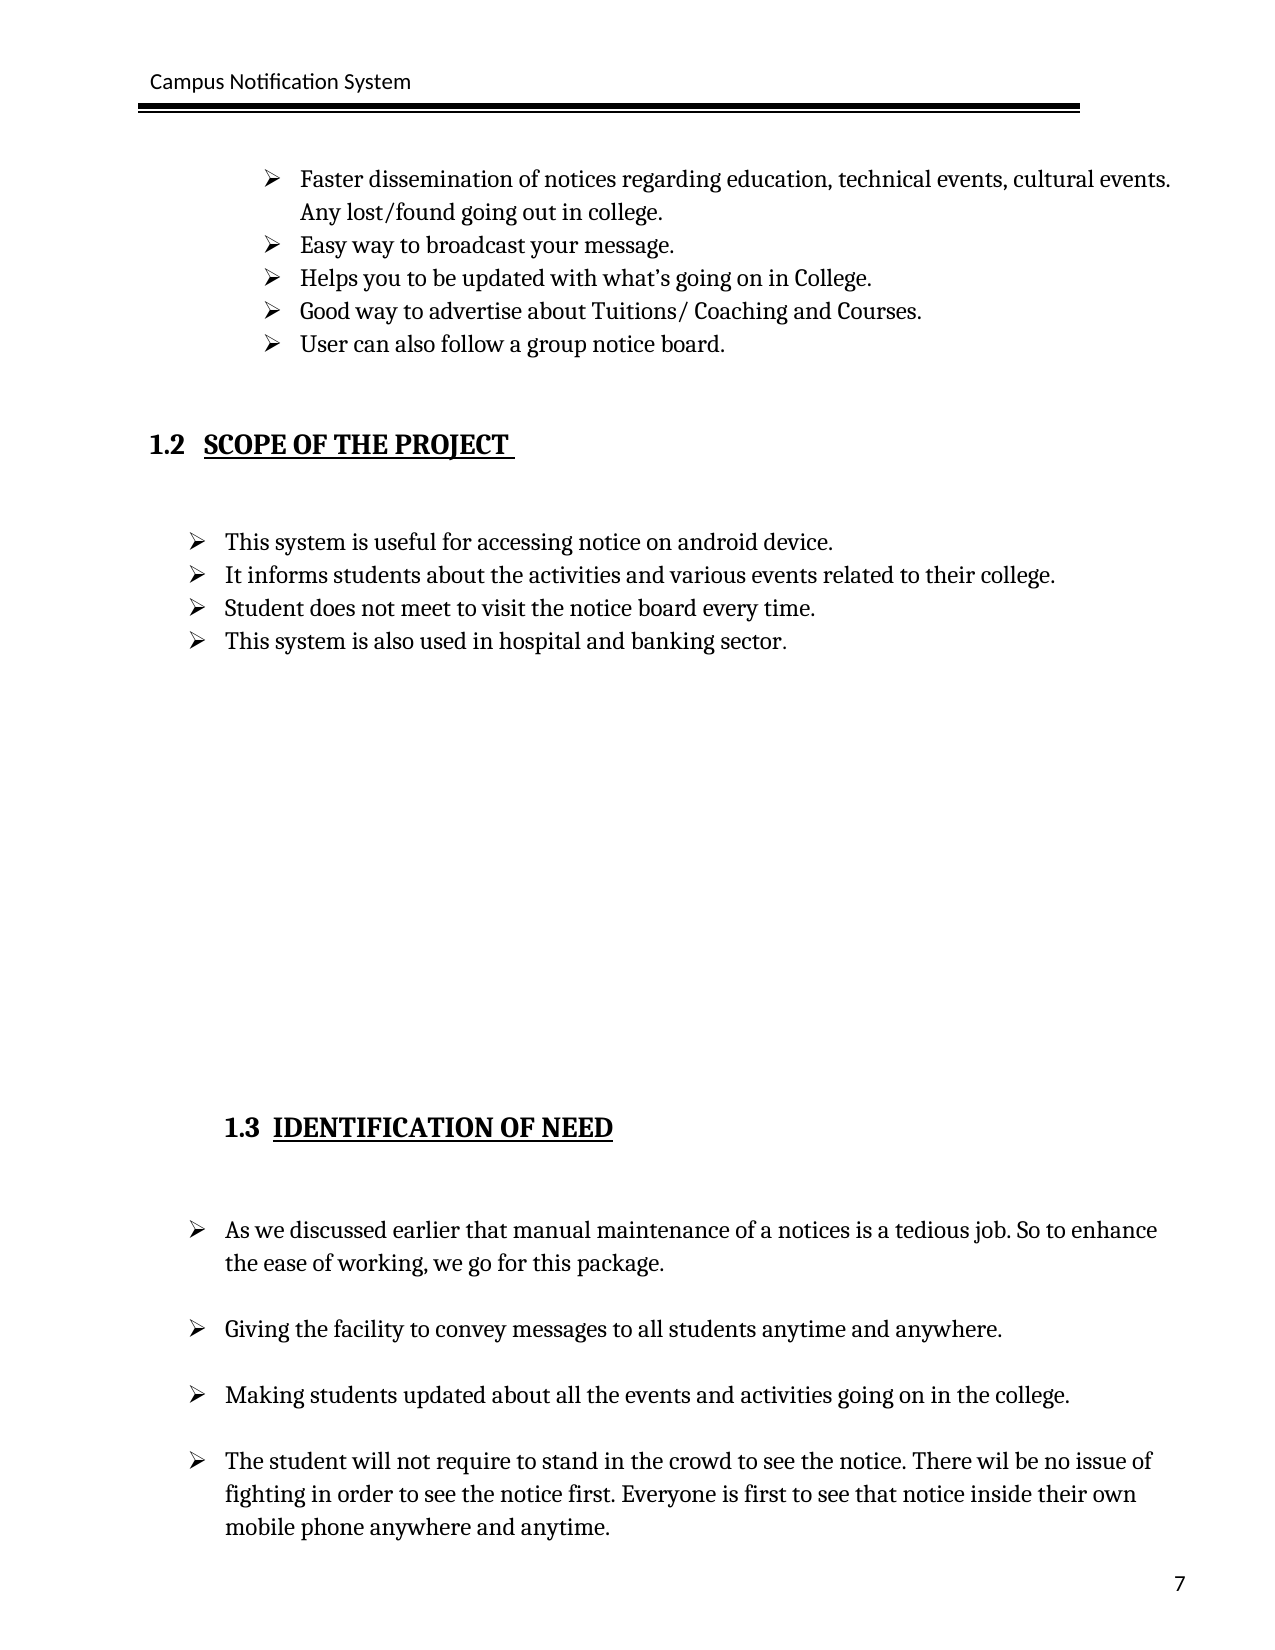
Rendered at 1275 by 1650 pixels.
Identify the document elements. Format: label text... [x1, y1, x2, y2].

list User can also follow a group notice board. [262, 330, 1185, 359]
list Making students updated about all the events and activities going on in the college. [187, 1381, 1185, 1410]
text 1.2 SCOPE OF THE PROJECT [150, 428, 1185, 462]
list As we discussed earlier that manual maintenance of a notices is a tedious job. So to enhance the ease of working, we go for this package. [187, 1216, 1185, 1278]
list 1.3 IDENTIFICATION OF NEED [225, 1112, 1185, 1145]
list Faster dissemination of notices regarding education, technical events, cultural events. Any lost/found going out in college. [262, 165, 1185, 227]
list This system is also used in hospital and banking sector. [187, 627, 1185, 655]
list The student will not require to stand in the crowd to see the notice. There wil be no issue of fighting in order to see the notice first. Everyone is first to see that notice inside their own mobile phone anywhere and anytime. [187, 1447, 1185, 1542]
list Good way to advertise about Tuitions/ Coaching and Courses. [262, 297, 1185, 326]
list Easy way to broadcast your message. [262, 231, 1185, 260]
list Student does not meet to visit the notice board every time. [187, 593, 1185, 622]
list It informs students about the activities and various events related to their college. [187, 561, 1185, 589]
list This system is useful for accessing notice on android device. [187, 527, 1185, 556]
list Helps you to be updated with what’s going on in College. [262, 264, 1185, 293]
list Giving the facility to convey messages to all students anytime and anywhere. [187, 1315, 1185, 1344]
